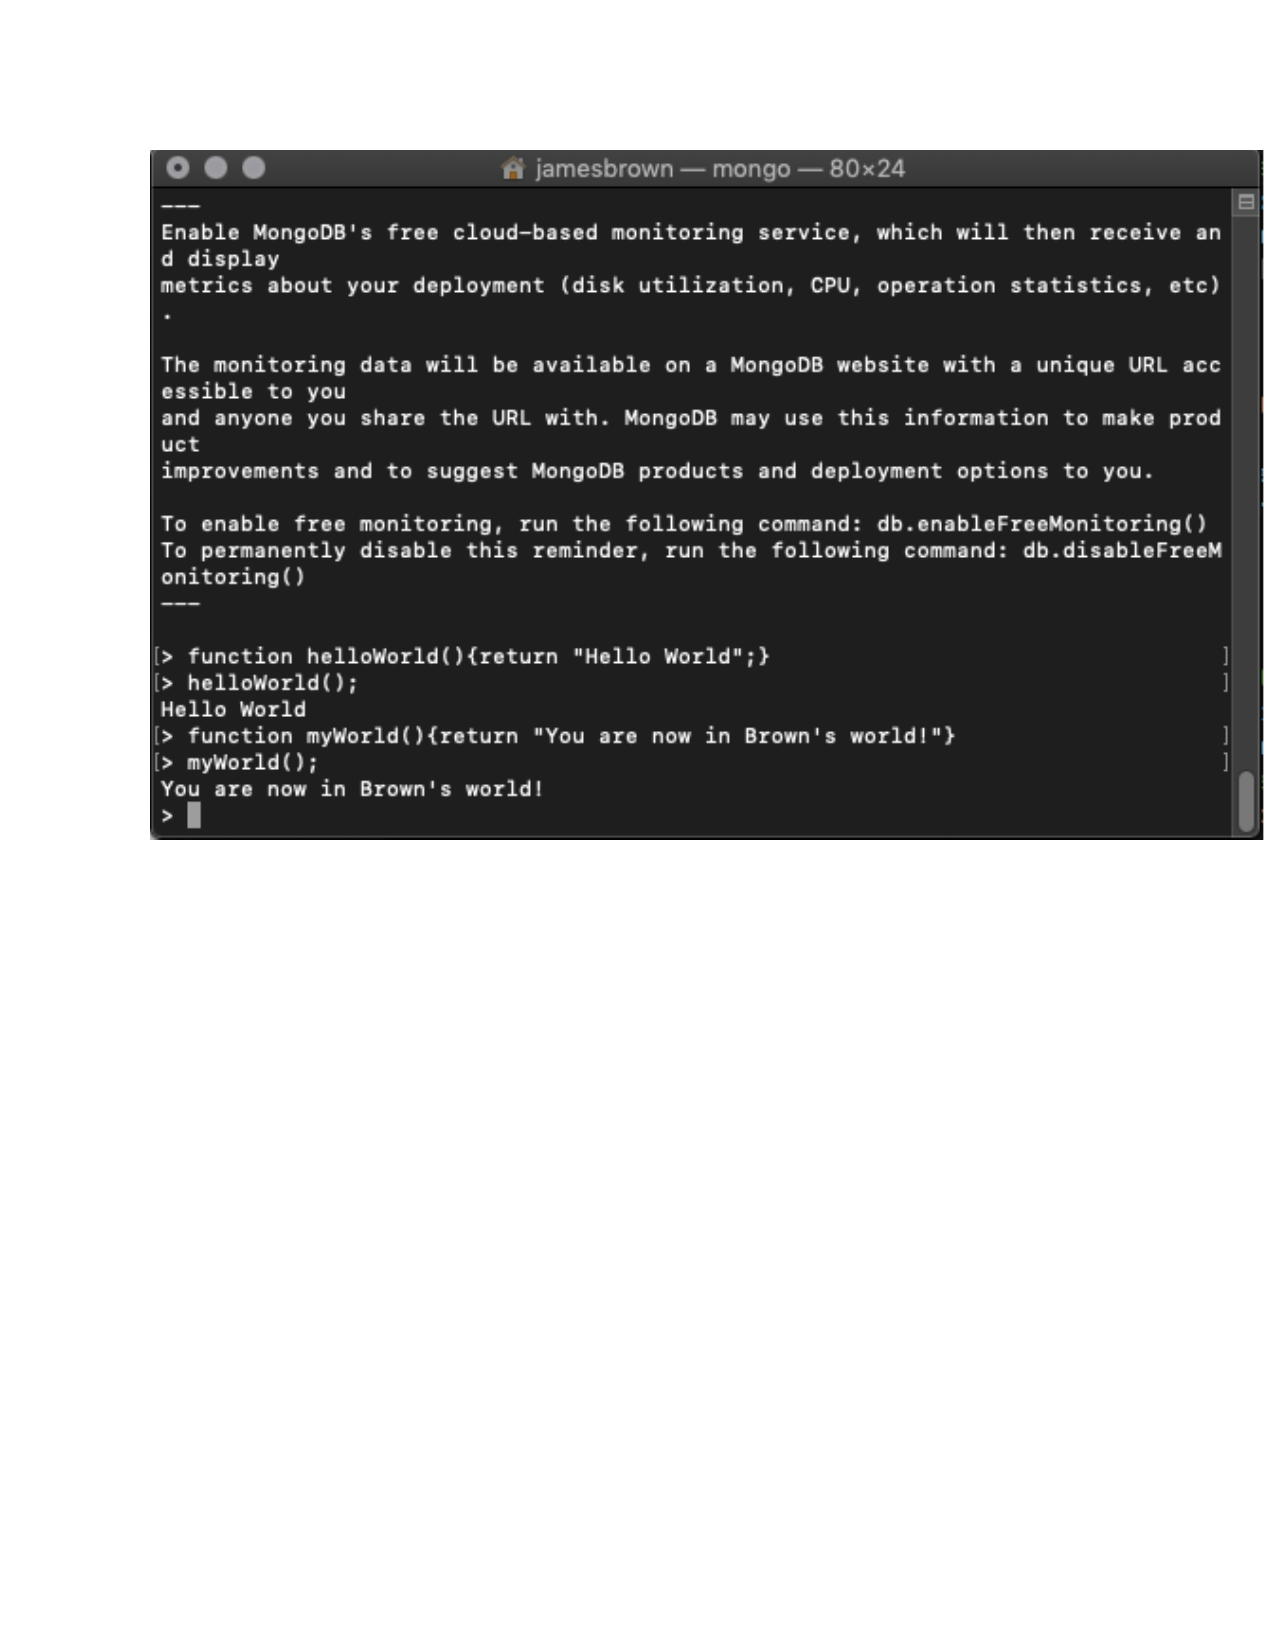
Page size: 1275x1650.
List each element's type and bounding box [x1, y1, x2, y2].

picture [150, 150, 1264, 840]
